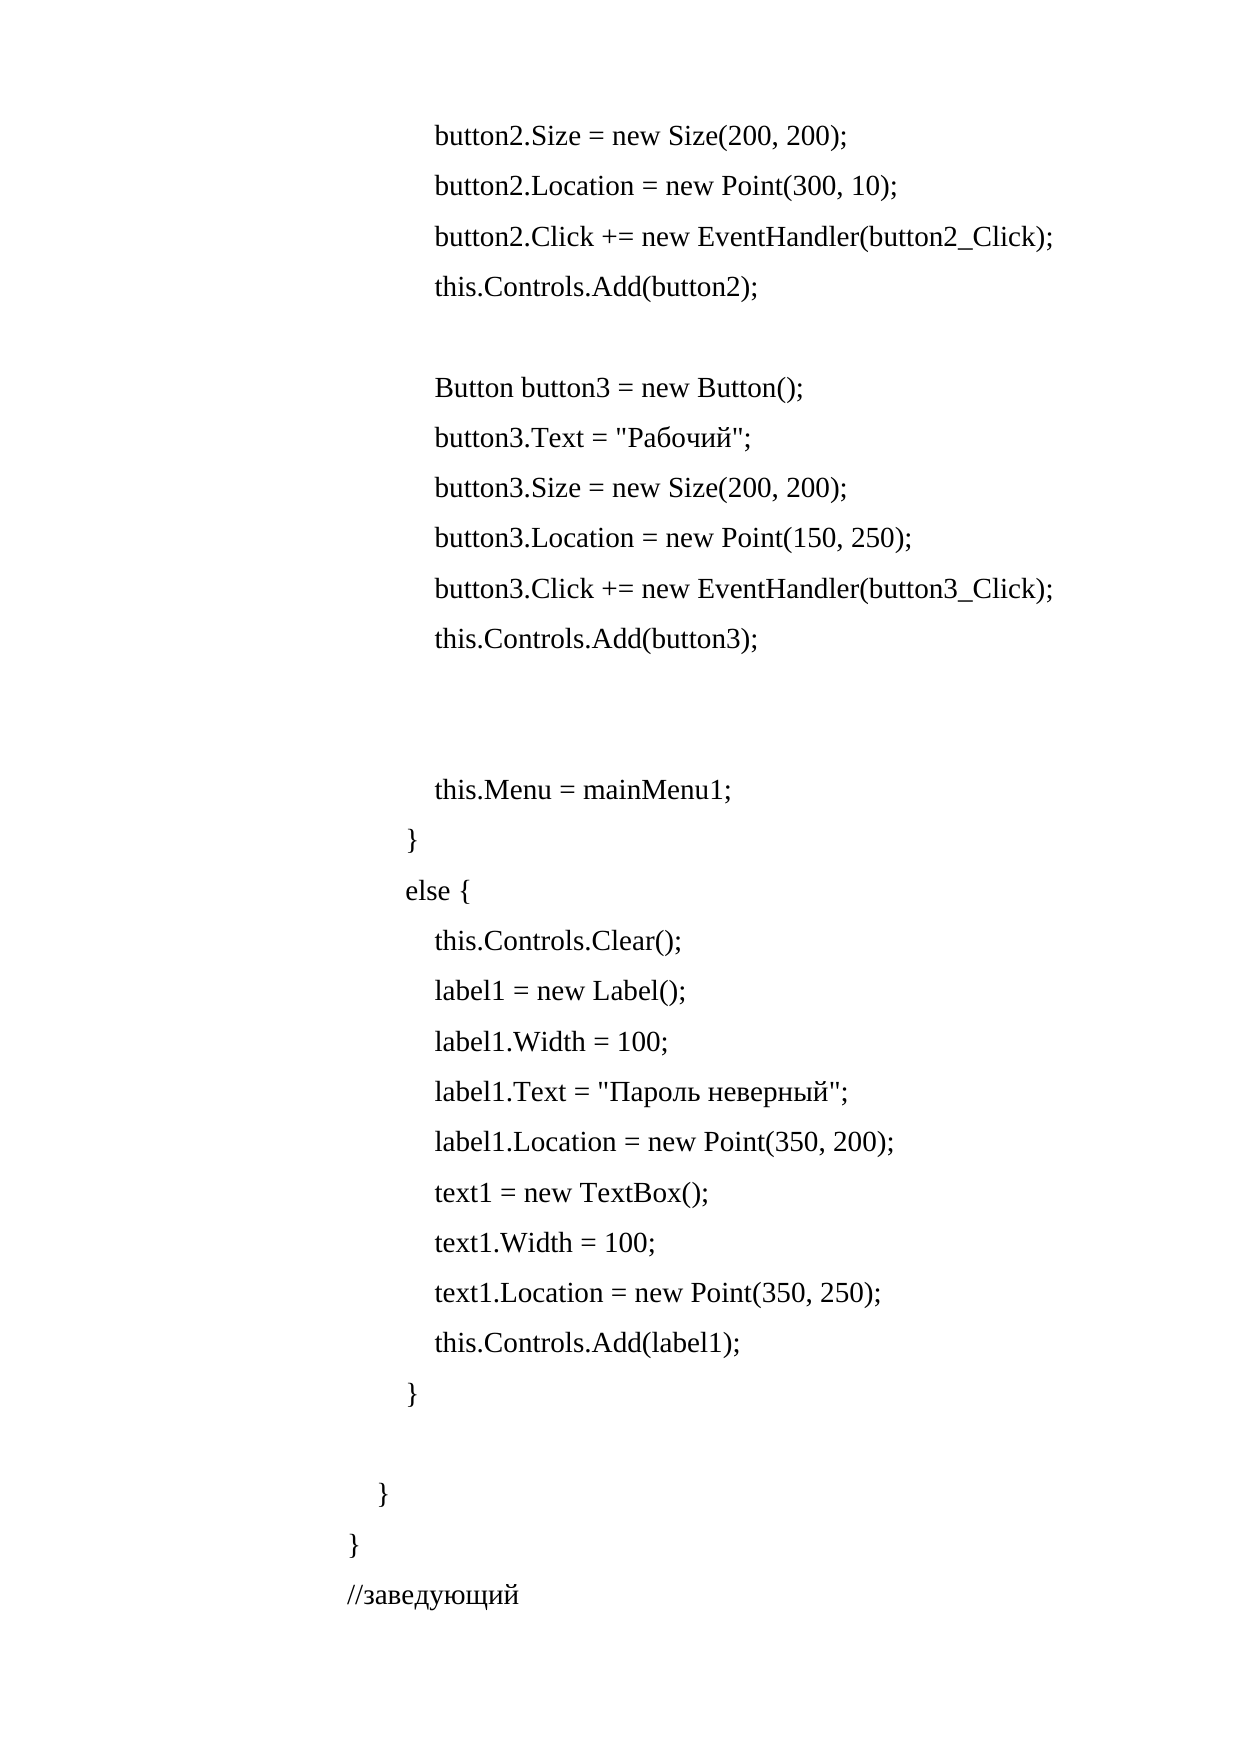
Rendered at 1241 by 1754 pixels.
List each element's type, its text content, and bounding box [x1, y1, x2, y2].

text this.Controls.Add(button3); [288, 621, 1152, 655]
text this.Menu = mainMenu1; [288, 772, 1152, 806]
text button2.Location = new Point(300, 10); [288, 168, 1152, 202]
text button3.Click += new EventHandler(button3_Click); [288, 571, 1152, 604]
text label1.Text = "Пароль неверный"; [288, 1074, 1152, 1108]
text button3.Size = new Size(200, 200); [288, 470, 1152, 504]
text this.Controls.Clear(); [288, 923, 1152, 957]
text label1 = new Label(); [288, 973, 1152, 1007]
text button2.Size = new Size(200, 200); [288, 118, 1152, 152]
text text1.Location = new Point(350, 250); [288, 1275, 1152, 1309]
text this.Controls.Add(button2); [288, 269, 1152, 303]
text } [288, 822, 1152, 856]
text } [288, 1527, 1152, 1560]
text //заведующий [288, 1577, 1152, 1611]
text button3.Text = "Рабочий"; [288, 420, 1152, 453]
text else { [288, 873, 1152, 906]
text button2.Click += new EventHandler(button2_Click); [288, 219, 1152, 252]
text this.Controls.Add(label1); [288, 1326, 1152, 1359]
text Button button3 = new Button(); [288, 370, 1152, 403]
text label1.Width = 100; [288, 1024, 1152, 1057]
text text1.Width = 100; [288, 1225, 1152, 1258]
text label1.Location = new Point(350, 200); [288, 1124, 1152, 1158]
text } [288, 1477, 1152, 1510]
text button3.Location = new Point(150, 250); [288, 521, 1152, 554]
text text1 = new TextBox(); [288, 1175, 1152, 1208]
text } [288, 1376, 1152, 1409]
